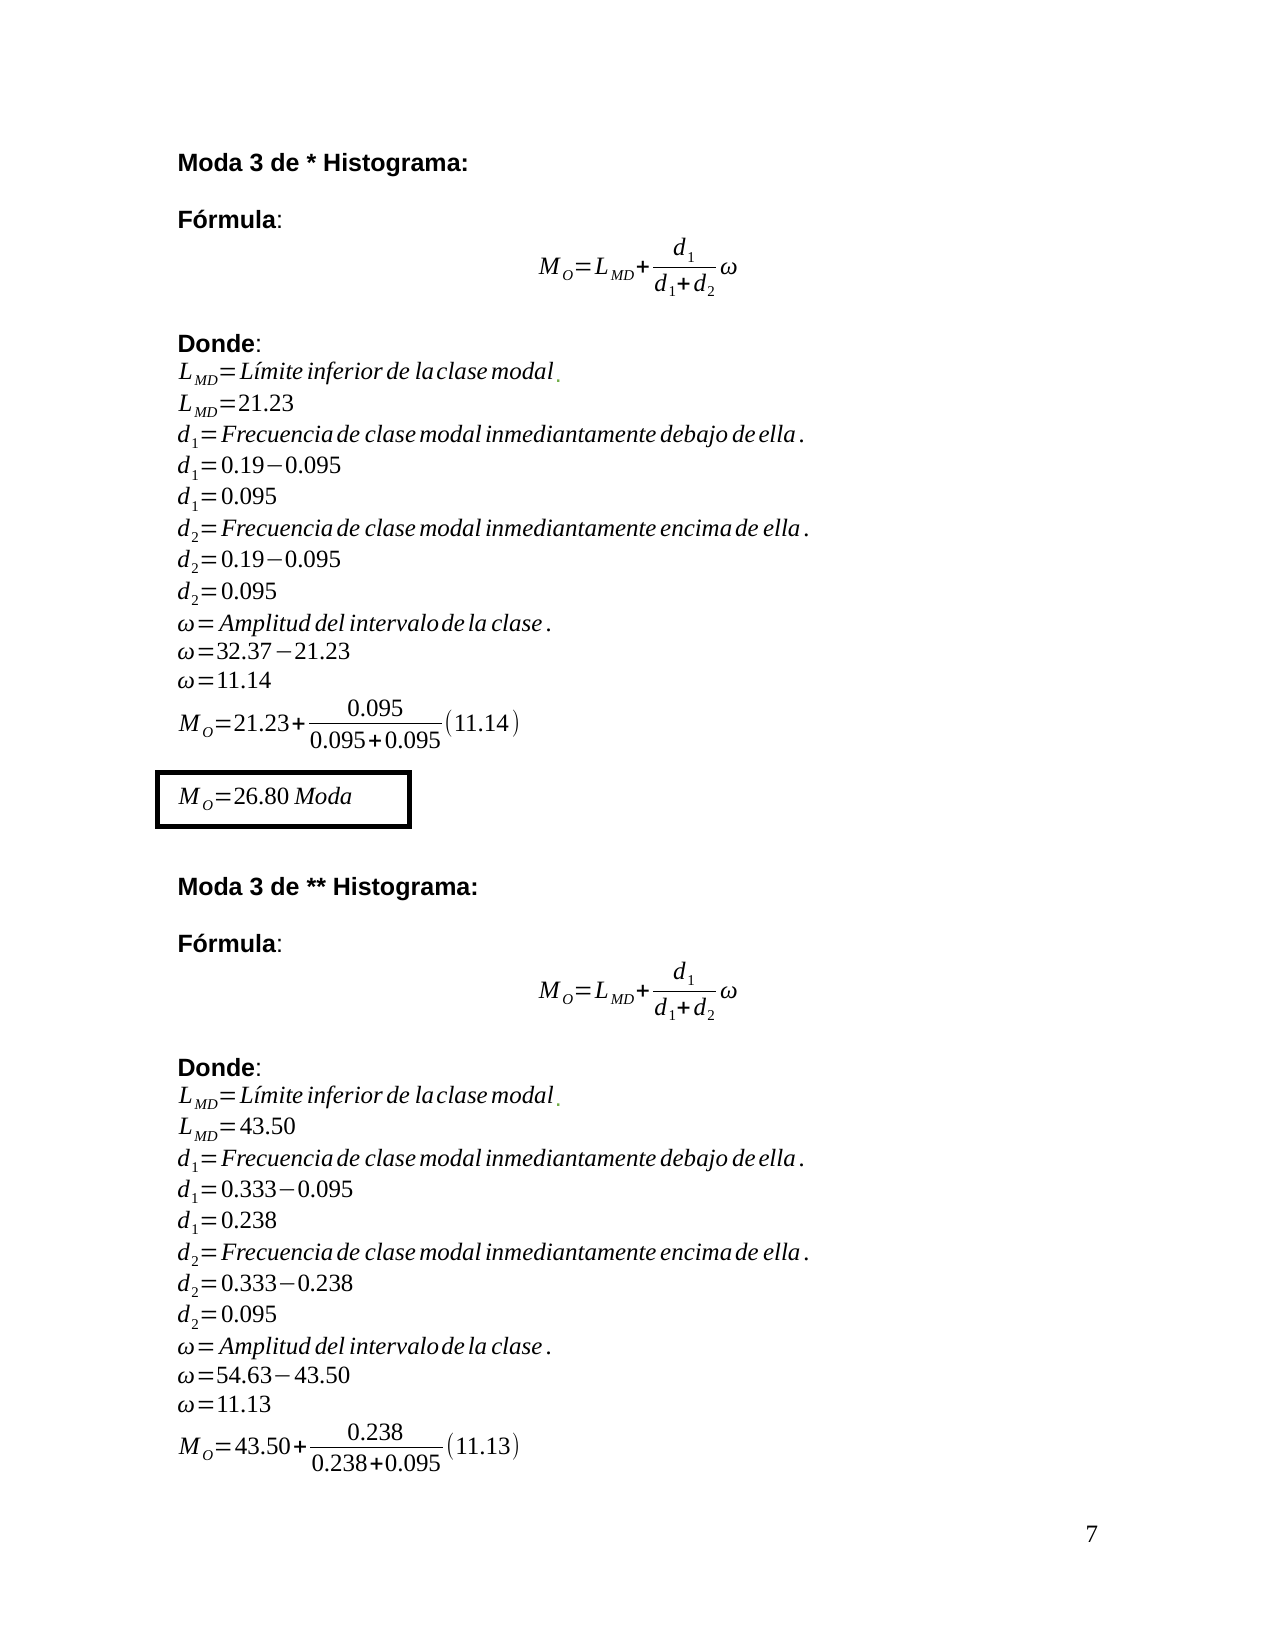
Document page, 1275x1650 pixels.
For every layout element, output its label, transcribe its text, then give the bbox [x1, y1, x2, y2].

text Donde: [177, 1053, 1098, 1082]
text Donde: [177, 329, 1098, 358]
text Fórmula: [177, 929, 1098, 958]
text . [177, 1082, 1098, 1113]
text Fórmula: [177, 205, 1098, 234]
text Moda 3 de * Histograma: [177, 148, 1098, 176]
text Moda 3 de ** Histograma: [177, 871, 1098, 900]
text . [177, 358, 1098, 389]
